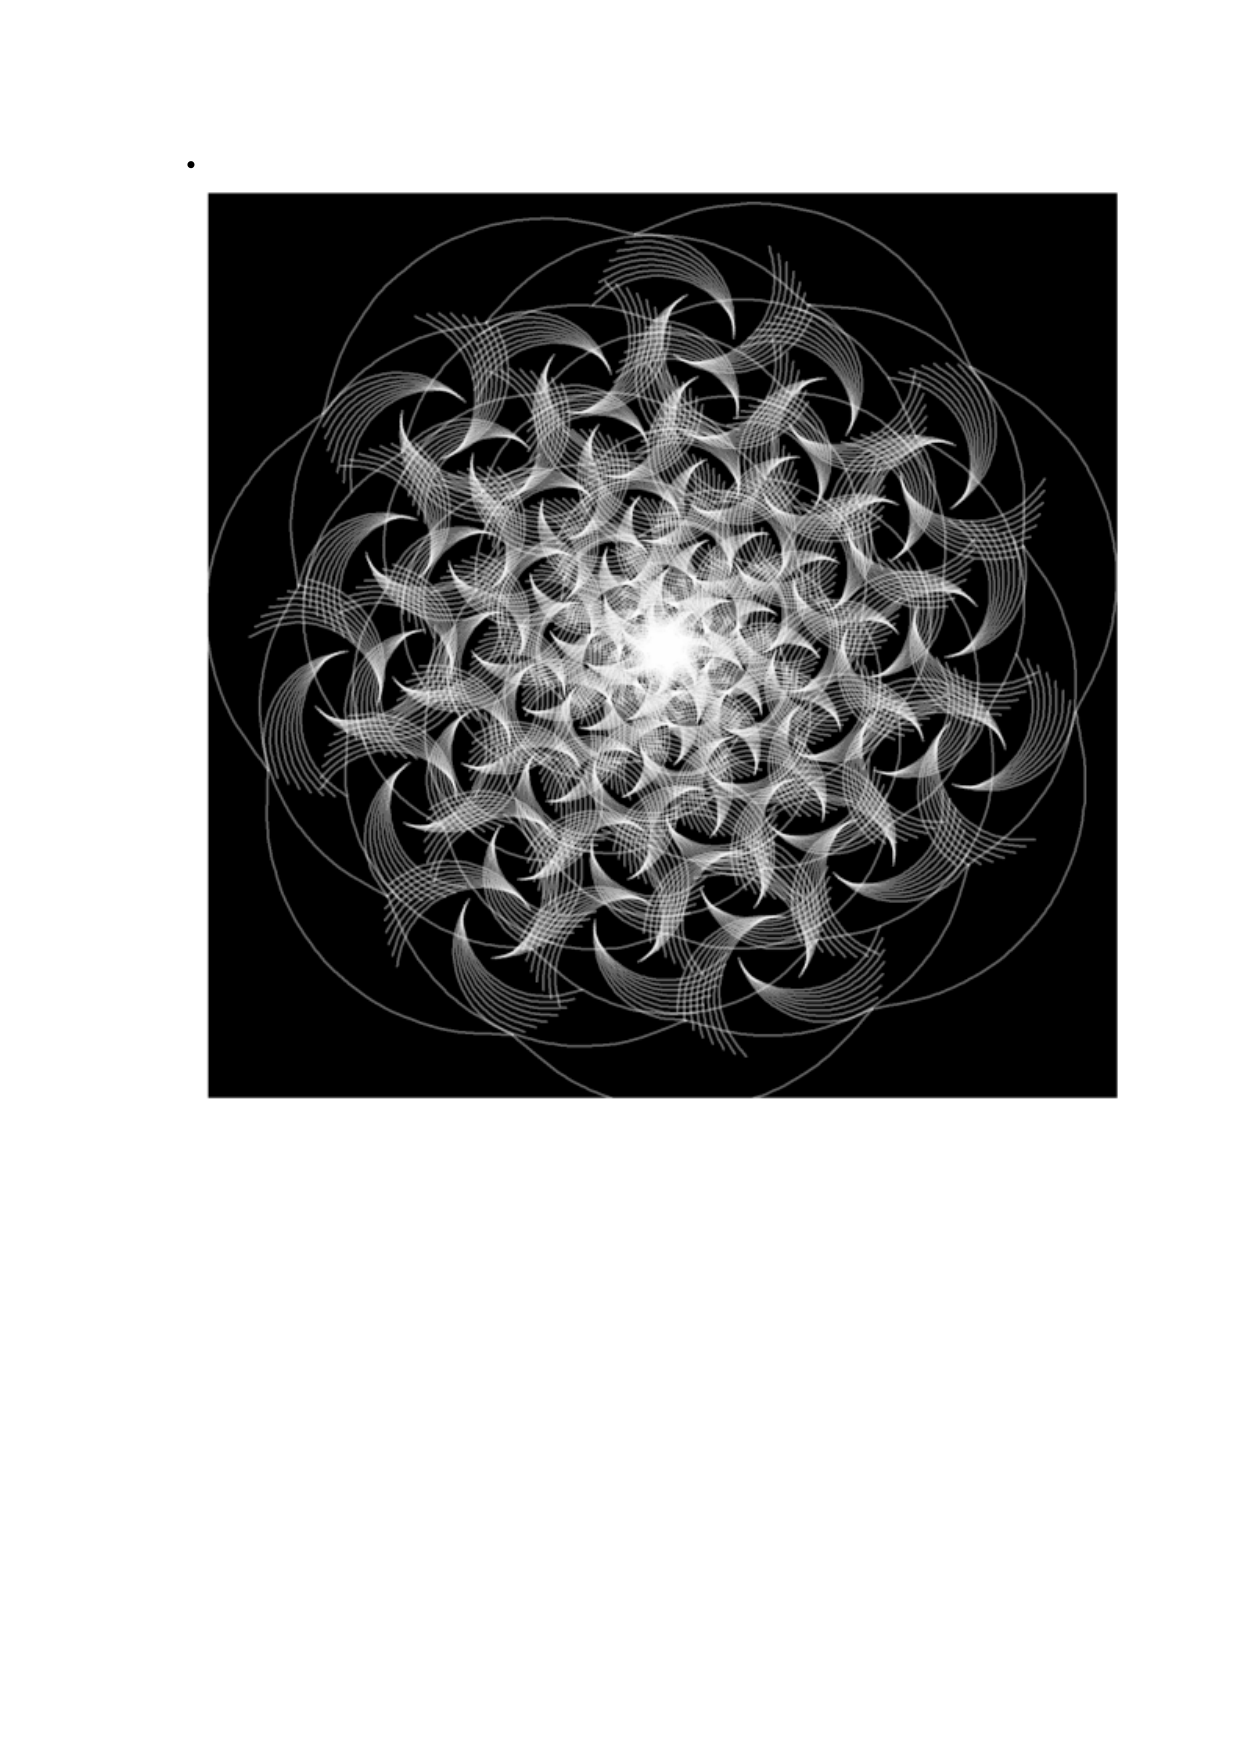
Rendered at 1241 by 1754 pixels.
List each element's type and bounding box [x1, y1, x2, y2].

picture [187, 178, 1132, 1122]
